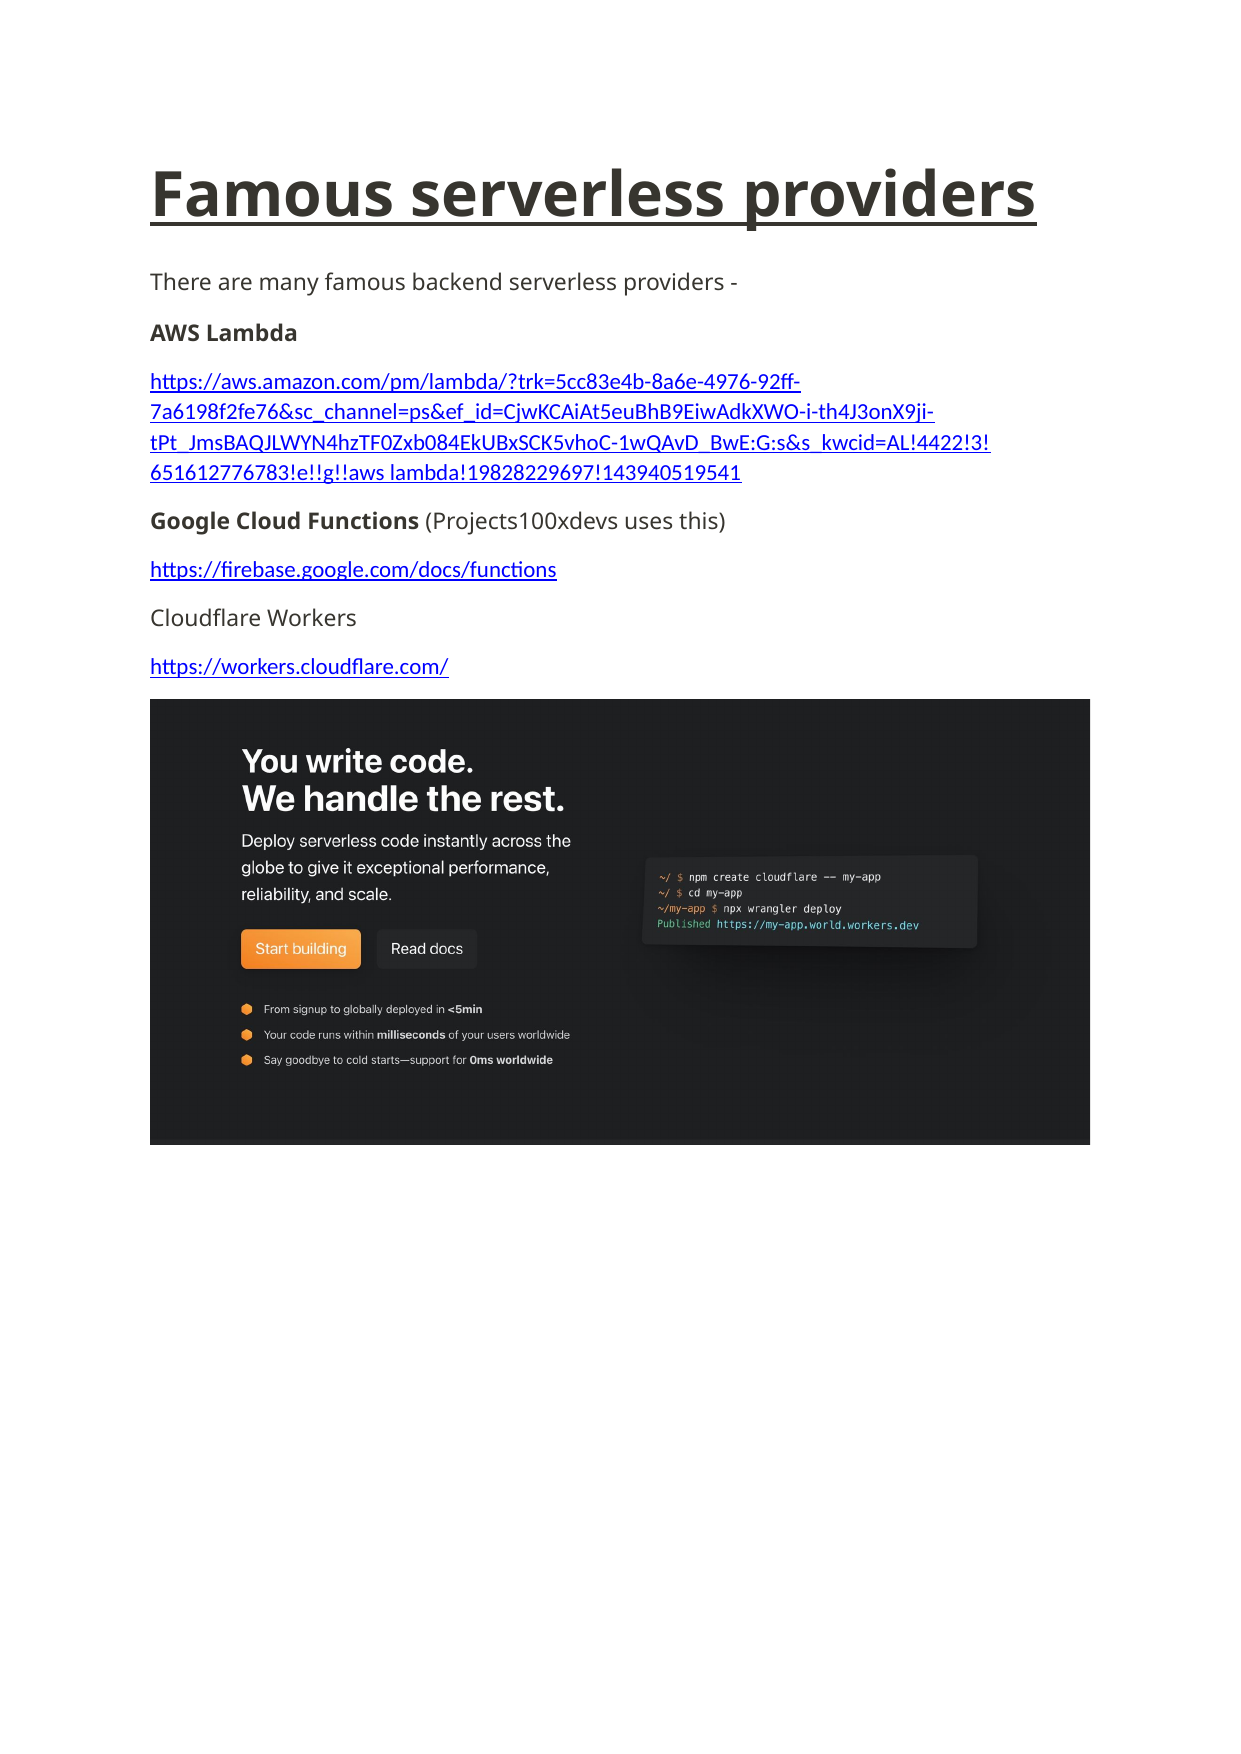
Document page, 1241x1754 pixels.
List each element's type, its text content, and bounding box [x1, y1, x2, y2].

text There are many famous backend serverless providers - [150, 266, 1090, 298]
text Google Cloud Functions (Projects100xdevs uses this) [150, 505, 1090, 536]
picture [150, 699, 1091, 1145]
text AWS Lambda [150, 317, 1090, 348]
subtitle Famous serverless providers [150, 150, 1090, 235]
text https://workers.cloudflare.com/ [150, 652, 1090, 680]
text Cloudflare Workers [150, 602, 1090, 633]
text https://firebase.google.com/docs/functions [150, 555, 1090, 583]
text https://aws.amazon.com/pm/lambda/?trk=5cc83e4b-8a6e-4976-92ff-7a6198f2fe76&sc_channel=ps&ef_id=CjwKCAiAt5euBhB9EiwAdkXWO-i-th4J3onX9ji-tPt_JmsBAQJLWYN4hzTF0Zxb084EkUBxSCK5vhoC-1wQAvD_BwE:G:s&s_kwcid=AL!4422!3!651612776783!e!!g!!aws lambda!19828229697!143940519541 [150, 367, 1090, 486]
